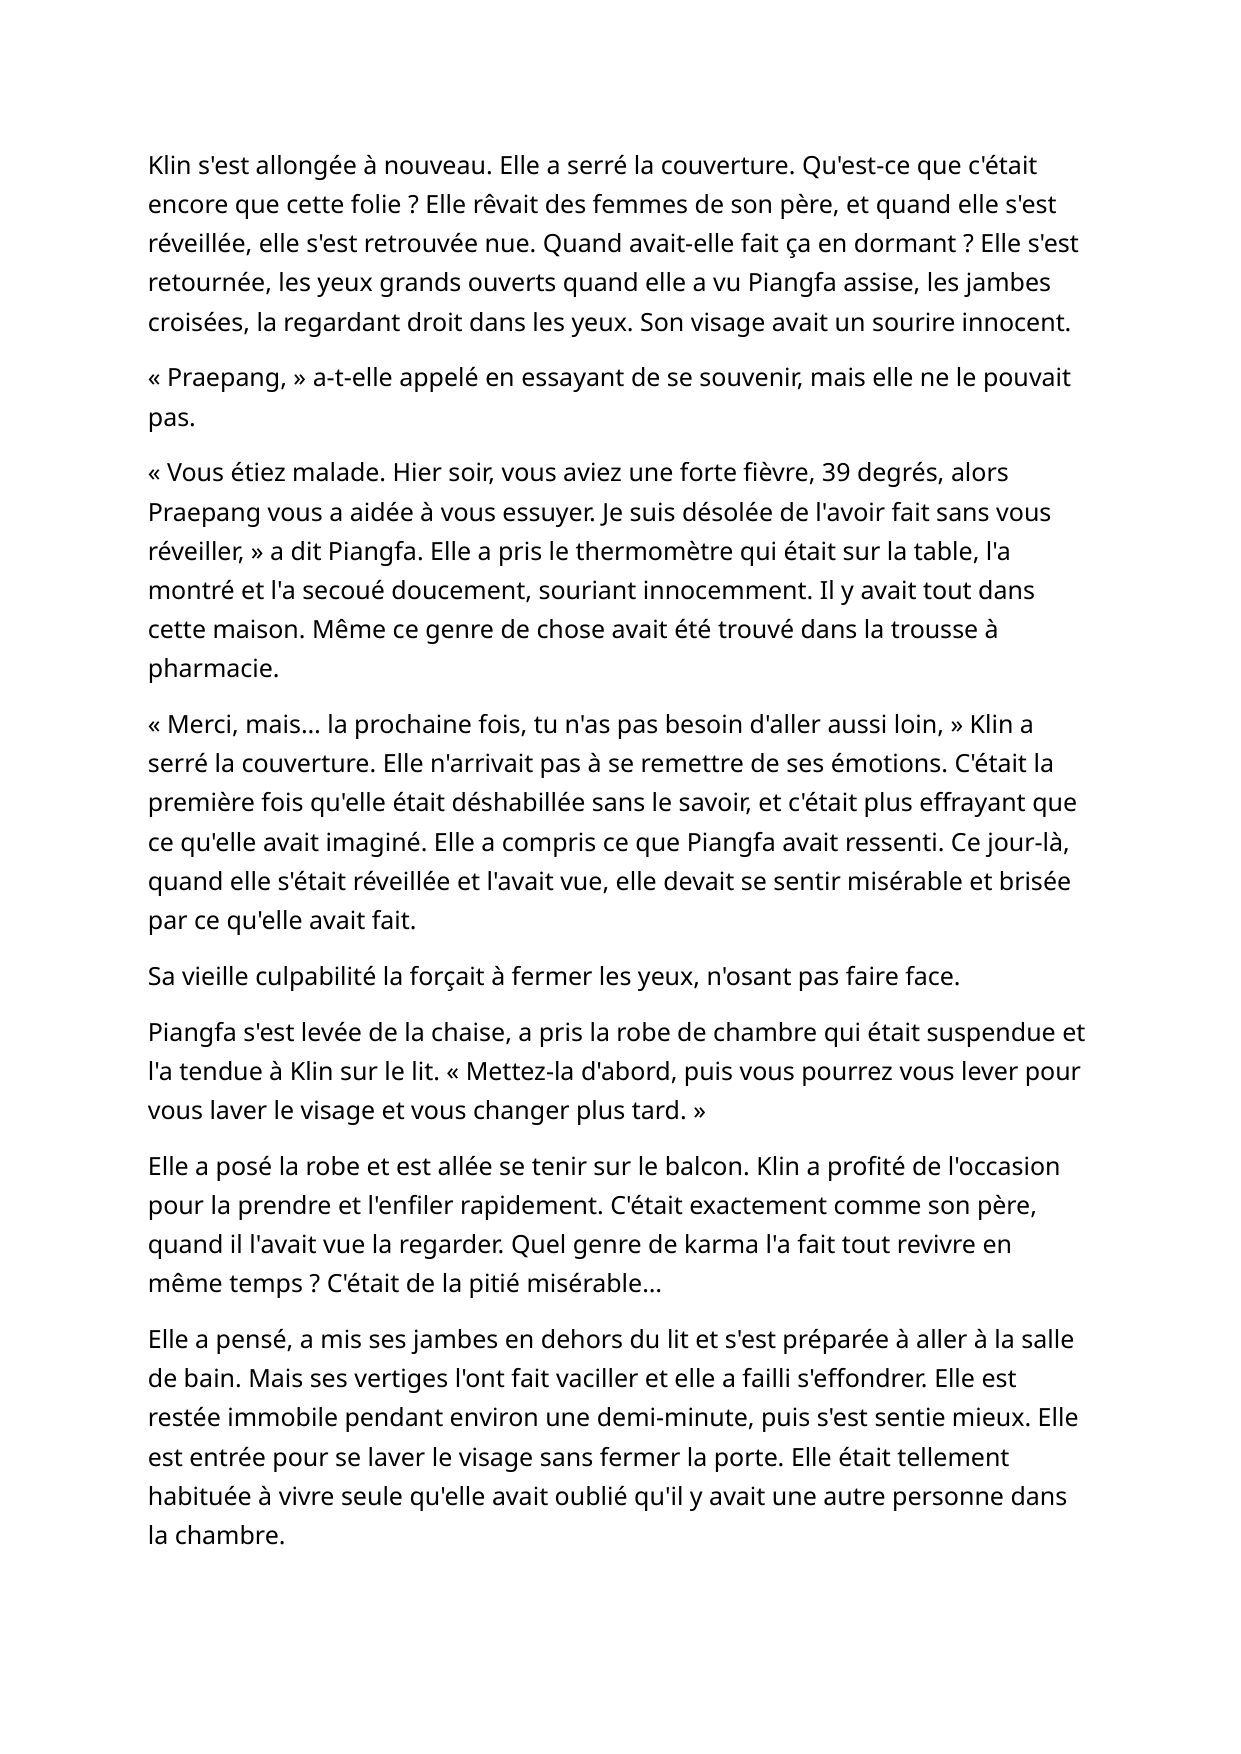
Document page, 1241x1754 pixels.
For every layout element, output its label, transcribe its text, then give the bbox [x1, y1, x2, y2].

text Sa vieille culpabilité la forçait à fermer les yeux, n'osant pas faire face. [148, 958, 1093, 992]
text « Merci, mais… la prochaine fois, tu n'as pas besoin d'aller aussi loin, » Klin a serré la couverture. Elle n'arrivait pas à se remettre de ses émotions. C'était la première fois qu'elle était déshabillée sans le savoir, et c'était plus effrayant que ce qu'elle avait imaginé. Elle a compris ce que Piangfa avait ressenti. Ce jour-là, quand elle s'était réveillée et l'avait vue, elle devait se sentir misérable et brisée par ce qu'elle avait fait. [148, 707, 1093, 937]
text « Vous étiez malade. Hier soir, vous aviez une forte fièvre, 39 degrés, alors Praepang vous a aidée à vous essuyer. Je suis désolée de l'avoir fait sans vous réveiller, » a dit Piangfa. Elle a pris le thermomètre qui était sur la table, l'a montré et l'a secoué doucement, souriant innocemment. Il y avait tout dans cette maison. Même ce genre de chose avait été trouvé dans la trousse à pharmacie. [148, 455, 1093, 685]
text Piangfa s'est levée de la chaise, a pris la robe de chambre qui était suspendue et l'a tendue à Klin sur le lit. « Mettez-la d'abord, puis vous pourrez vous lever pour vous laver le visage et vous changer plus tard. » [148, 1014, 1093, 1127]
text « Praepang, » a-t-elle appelé en essayant de se souvenir, mais elle ne le pouvait pas. [148, 360, 1093, 433]
text Elle a pensé, a mis ses jambes en dehors du lit et s'est préparée à aller à la salle de bain. Mais ses vertiges l'ont fait vaciller et elle a failli s'effondrer. Elle est restée immobile pendant environ une demi-minute, puis s'est sentie mieux. Elle est entrée pour se laver le visage sans fermer la porte. Elle était tellement habituée à vivre seule qu'elle avait oublié qu'il y avait une autre personne dans la chambre. [148, 1322, 1093, 1552]
text Elle a posé la robe et est allée se tenir sur le balcon. Klin a profité de l'occasion pour la prendre et l'enfiler rapidement. C'était exactement comme son père, quand il l'avait vue la regarder. Quel genre de karma l'a fait tout revivre en même temps ? C'était de la pitié misérable… [148, 1148, 1093, 1300]
text Klin s'est allongée à nouveau. Elle a serré la couverture. Qu'est-ce que c'était encore que cette folie ? Elle rêvait des femmes de son père, et quand elle s'est réveillée, elle s'est retrouvée nue. Quand avait-elle fait ça en dormant ? Elle s'est retournée, les yeux grands ouverts quand elle a vu Piangfa assise, les jambes croisées, la regardant droit dans les yeux. Son visage avait un sourire innocent. [148, 148, 1093, 338]
